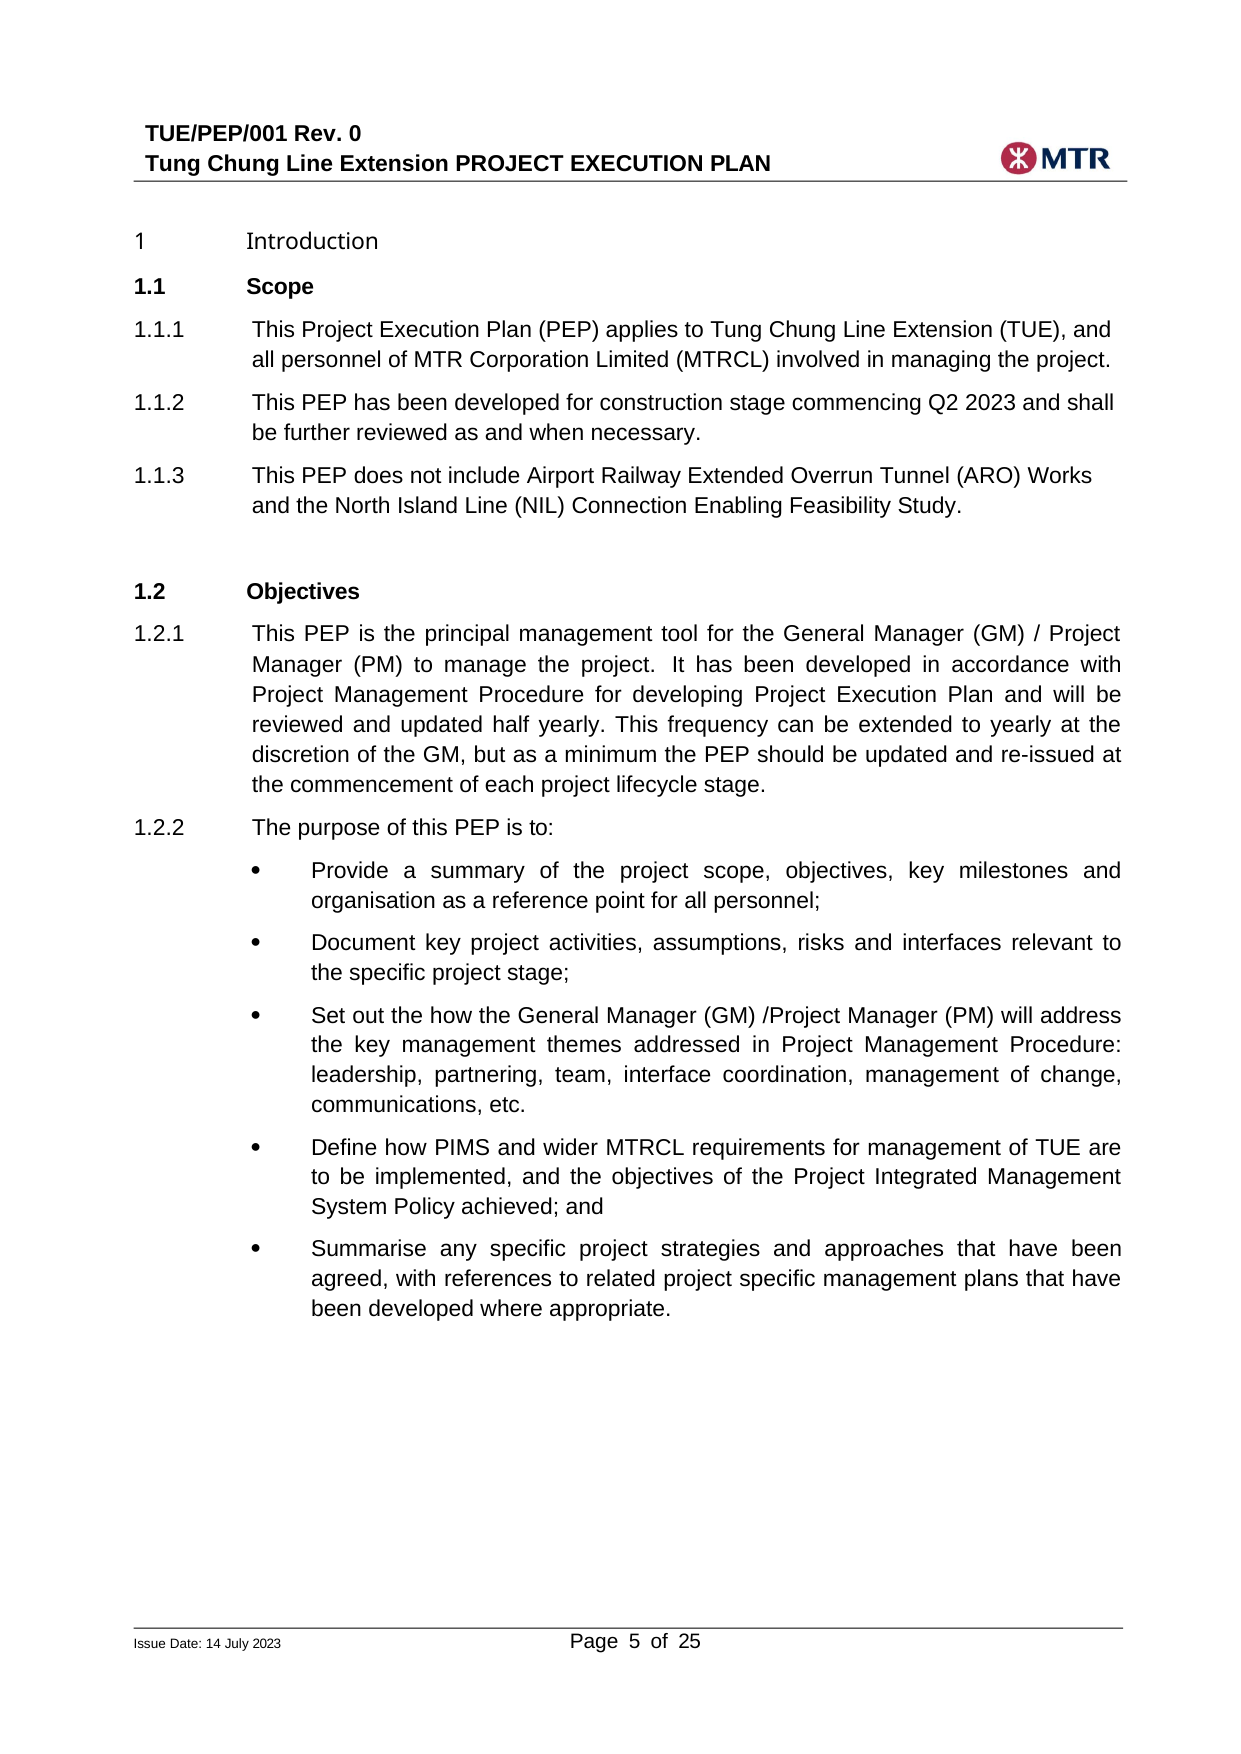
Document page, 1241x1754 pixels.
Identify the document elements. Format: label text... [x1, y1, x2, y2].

list This PEP has been developed for construction stage commencing Q2 2023 and shall be further reviewed as and when necessary. [133, 389, 1122, 446]
subtitle Scope [133, 273, 1240, 300]
list This PEP does not include Airport Railway Extended Overrun Tunnel (ARO) Works and the North Island Line (NIL) Connection Enabling Feasibility Study. [133, 462, 1122, 518]
list Document key project activities, assumptions, risks and interfaces relevant to the specific project stage; [252, 929, 1122, 985]
list The purpose of this PEP is to: [133, 814, 1240, 841]
subtitle Objectives [133, 578, 1240, 604]
list This PEP is the principal management tool for the General Manager (GM) / Project Manager (PM) to manage the project. It has been developed in accordance with Project Management Procedure for developing Project Execution Plan and will be reviewed and updated half yearly. This frequency can be extended to yearly at the discretion of the GM, but as a minimum the PEP should be updated and re-issued at the commencement of each project lifecycle stage. [133, 620, 1122, 798]
list Provide a summary of the project scope, objectives, key milestones and organisation as a reference point for all personnel; [252, 857, 1122, 913]
list Introduction [133, 225, 1240, 256]
list Define how PIMS and wider MTRCL requirements for management of TUE are to be implemented, and the objectives of the Project Integrated Management System Policy achieved; and [252, 1133, 1122, 1219]
picture [998, 137, 1114, 179]
list Set out the how the General Manager (GM) /Project Manager (PM) will address the key management themes addressed in Project Management Procedure: leadership, partnering, team, interface coordination, management of change, communications, etc. [252, 1002, 1122, 1117]
list This Project Execution Plan (PEP) applies to Tung Chung Line Extension (TUE), and all personnel of MTR Corporation Limited (MTRCL) involved in managing the project. [133, 316, 1122, 373]
list Summarise any specific project strategies and approaches that have been agreed, with references to related project specific management plans that have been developed where appropriate. [252, 1235, 1122, 1321]
